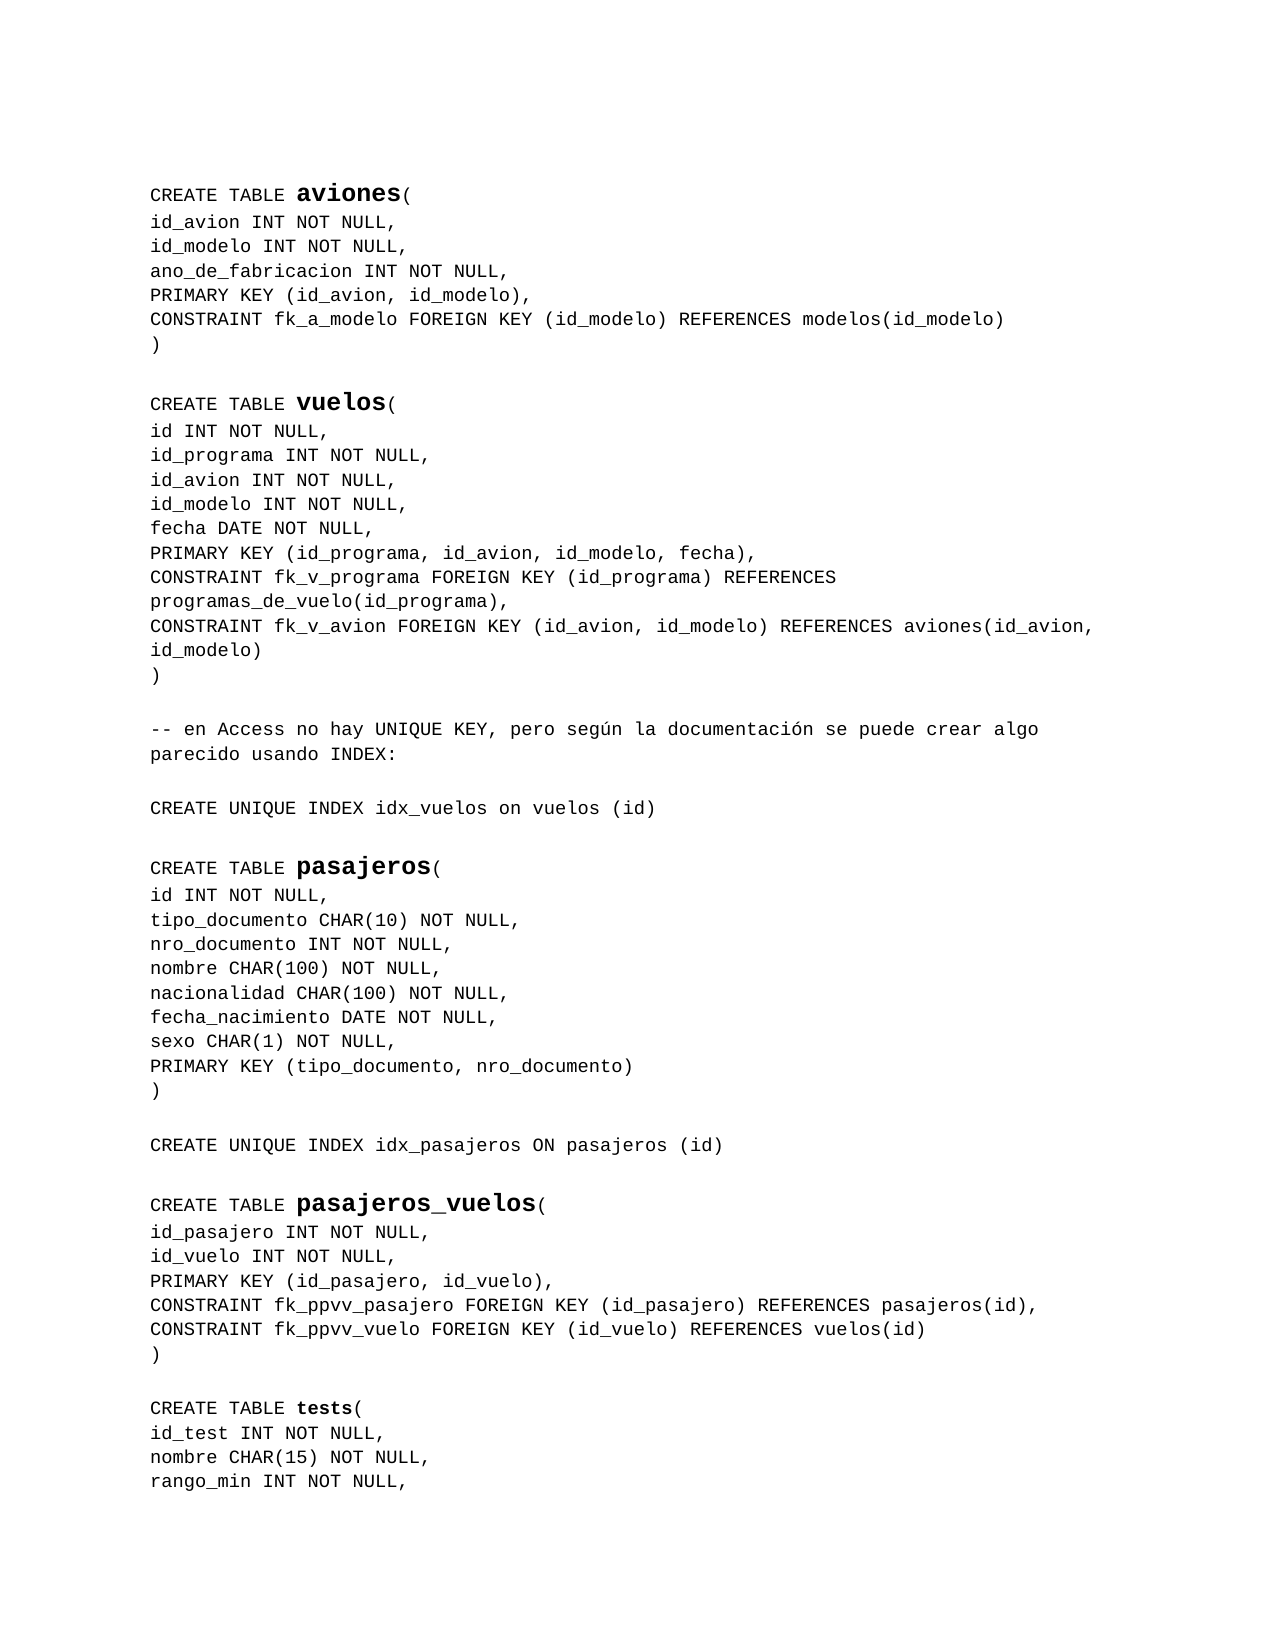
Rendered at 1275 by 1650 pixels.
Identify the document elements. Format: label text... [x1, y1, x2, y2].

text PRIMARY KEY (id_avion, id_modelo), [150, 286, 1125, 307]
text CONSTRAINT fk_v_programa FOREIGN KEY (id_programa) REFERENCES programas_de_vuelo(id_programa), [150, 568, 1125, 613]
text CREATE TABLE pasajeros_vuelos( [150, 1190, 1125, 1218]
text CONSTRAINT fk_v_avion FOREIGN KEY (id_avion, id_modelo) REFERENCES aviones(id_avion, id_modelo) [150, 617, 1125, 662]
text PRIMARY KEY (id_pasajero, id_vuelo), [150, 1271, 1125, 1293]
text nro_documento INT NOT NULL, [150, 935, 1125, 956]
text id_pasajero INT NOT NULL, [150, 1223, 1125, 1244]
text sexo CHAR(1) NOT NULL, [150, 1032, 1125, 1053]
text CREATE TABLE pasajeros( [150, 853, 1125, 882]
text fecha_nacimiento DATE NOT NULL, [150, 1008, 1125, 1029]
text id INT NOT NULL, [150, 422, 1125, 443]
text nombre CHAR(100) NOT NULL, [150, 959, 1125, 980]
text id_modelo INT NOT NULL, [150, 237, 1125, 258]
text CREATE TABLE tests( [150, 1399, 1125, 1420]
text CREATE TABLE aviones( [150, 180, 1125, 208]
text CREATE UNIQUE INDEX idx_vuelos on vuelos (id) [150, 799, 1125, 820]
text rango_min INT NOT NULL, [150, 1472, 1125, 1493]
text CREATE UNIQUE INDEX idx_pasajeros ON pasajeros (id) [150, 1136, 1125, 1157]
text id_avion INT NOT NULL, [150, 213, 1125, 234]
text -- en Access no hay UNIQUE KEY, pero según la documentación se puede crear algo parecido usando INDEX: [150, 720, 1125, 766]
text fecha DATE NOT NULL, [150, 519, 1125, 540]
text PRIMARY KEY (id_programa, id_avion, id_modelo, fecha), [150, 543, 1125, 565]
text ano_de_fabricacion INT NOT NULL, [150, 261, 1125, 283]
text id_vuelo INT NOT NULL, [150, 1247, 1125, 1268]
text CONSTRAINT fk_ppvv_pasajero FOREIGN KEY (id_pasajero) REFERENCES pasajeros(id), [150, 1296, 1125, 1317]
text PRIMARY KEY (tipo_documento, nro_documento) [150, 1057, 1125, 1078]
text nombre CHAR(15) NOT NULL, [150, 1448, 1125, 1469]
text ) [150, 334, 1125, 356]
text ) [150, 665, 1125, 687]
text ) [150, 1344, 1125, 1366]
text id_test INT NOT NULL, [150, 1423, 1125, 1445]
text id_programa INT NOT NULL, [150, 446, 1125, 467]
text tipo_documento CHAR(10) NOT NULL, [150, 910, 1125, 932]
text CONSTRAINT fk_ppvv_vuelo FOREIGN KEY (id_vuelo) REFERENCES vuelos(id) [150, 1320, 1125, 1341]
text id_avion INT NOT NULL, [150, 470, 1125, 492]
text CONSTRAINT fk_a_modelo FOREIGN KEY (id_modelo) REFERENCES modelos(id_modelo) [150, 310, 1125, 331]
text nacionalidad CHAR(100) NOT NULL, [150, 983, 1125, 1005]
text CREATE TABLE vuelos( [150, 389, 1125, 417]
text id_modelo INT NOT NULL, [150, 495, 1125, 516]
text id INT NOT NULL, [150, 886, 1125, 907]
text ) [150, 1081, 1125, 1102]
